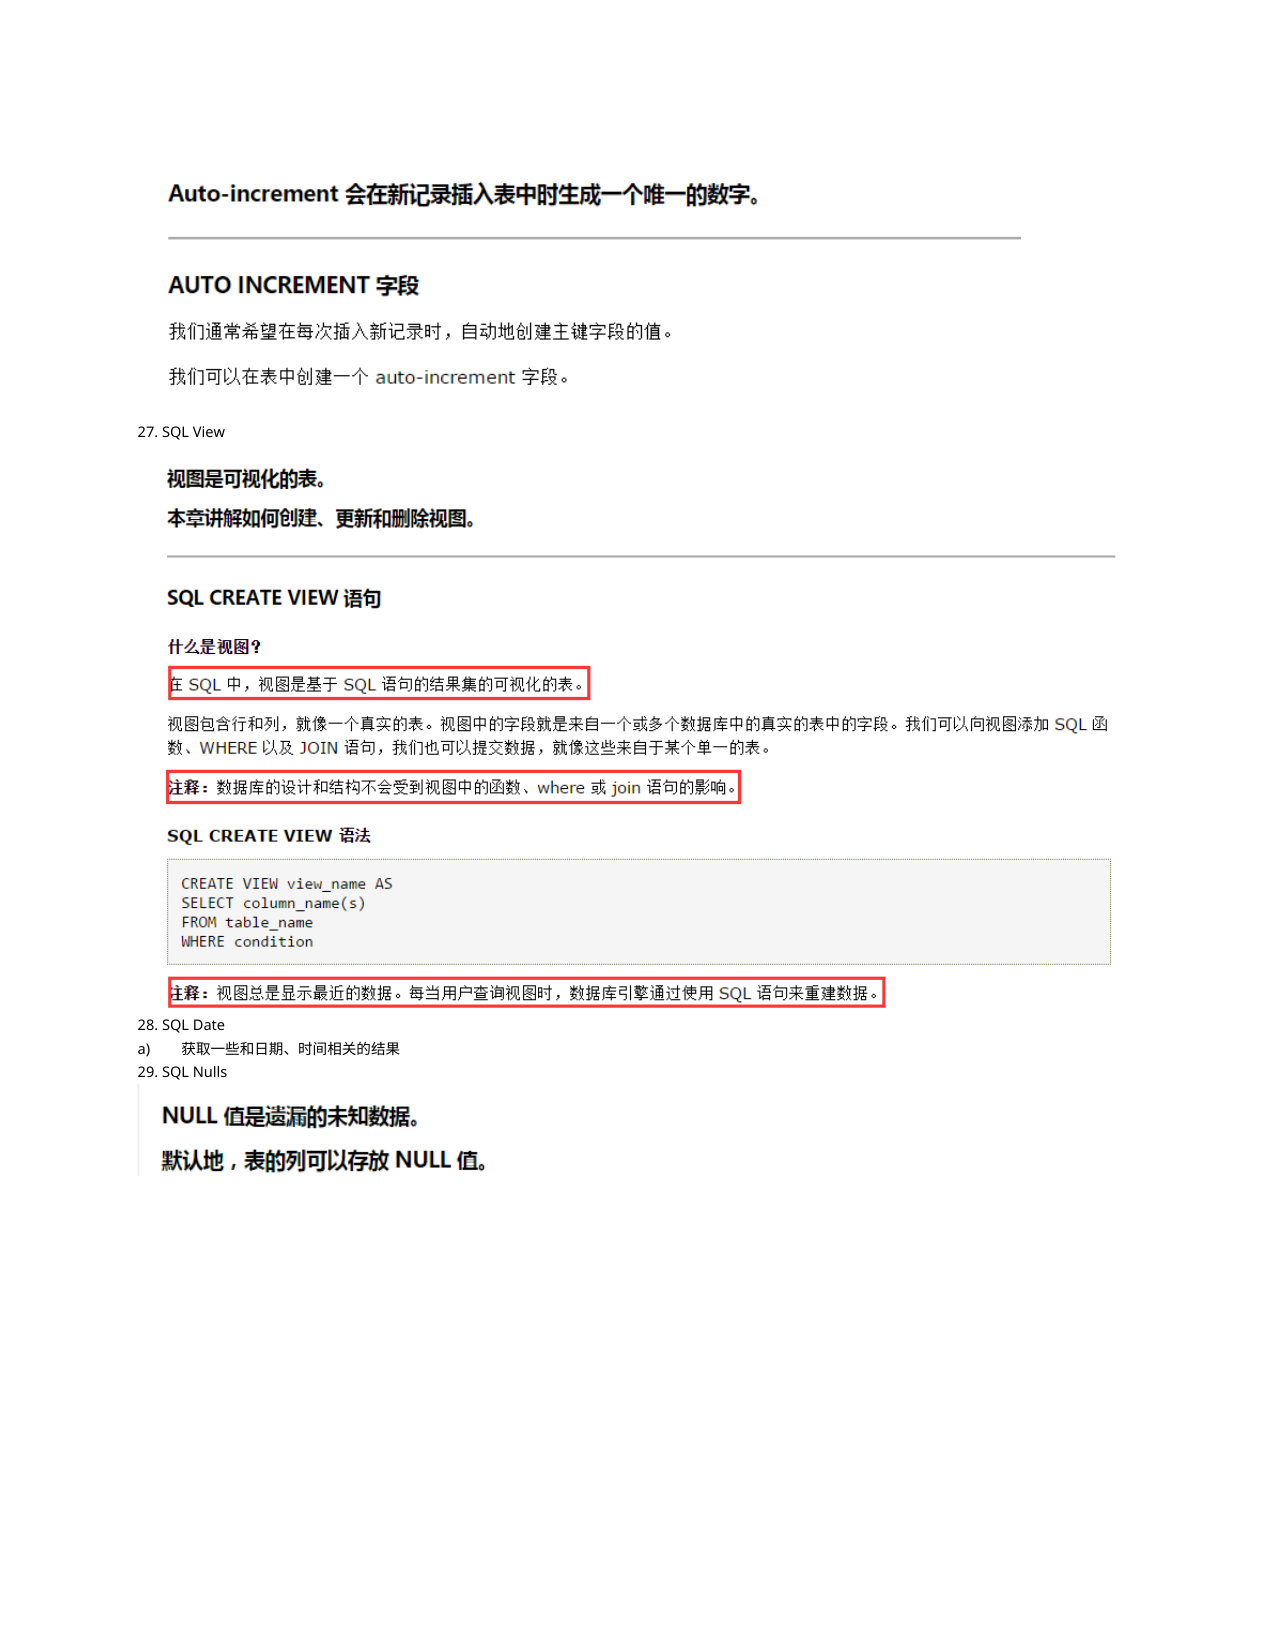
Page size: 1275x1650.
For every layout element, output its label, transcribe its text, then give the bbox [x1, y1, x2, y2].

picture [150, 445, 1125, 1011]
list SQL View [137, 422, 1125, 442]
picture [150, 150, 1021, 418]
list SQL Nulls [137, 1062, 1125, 1081]
list 获取一些和日期、时间相关的结果 [137, 1037, 1125, 1058]
picture [137, 1084, 765, 1176]
list SQL Date [137, 1014, 1125, 1034]
